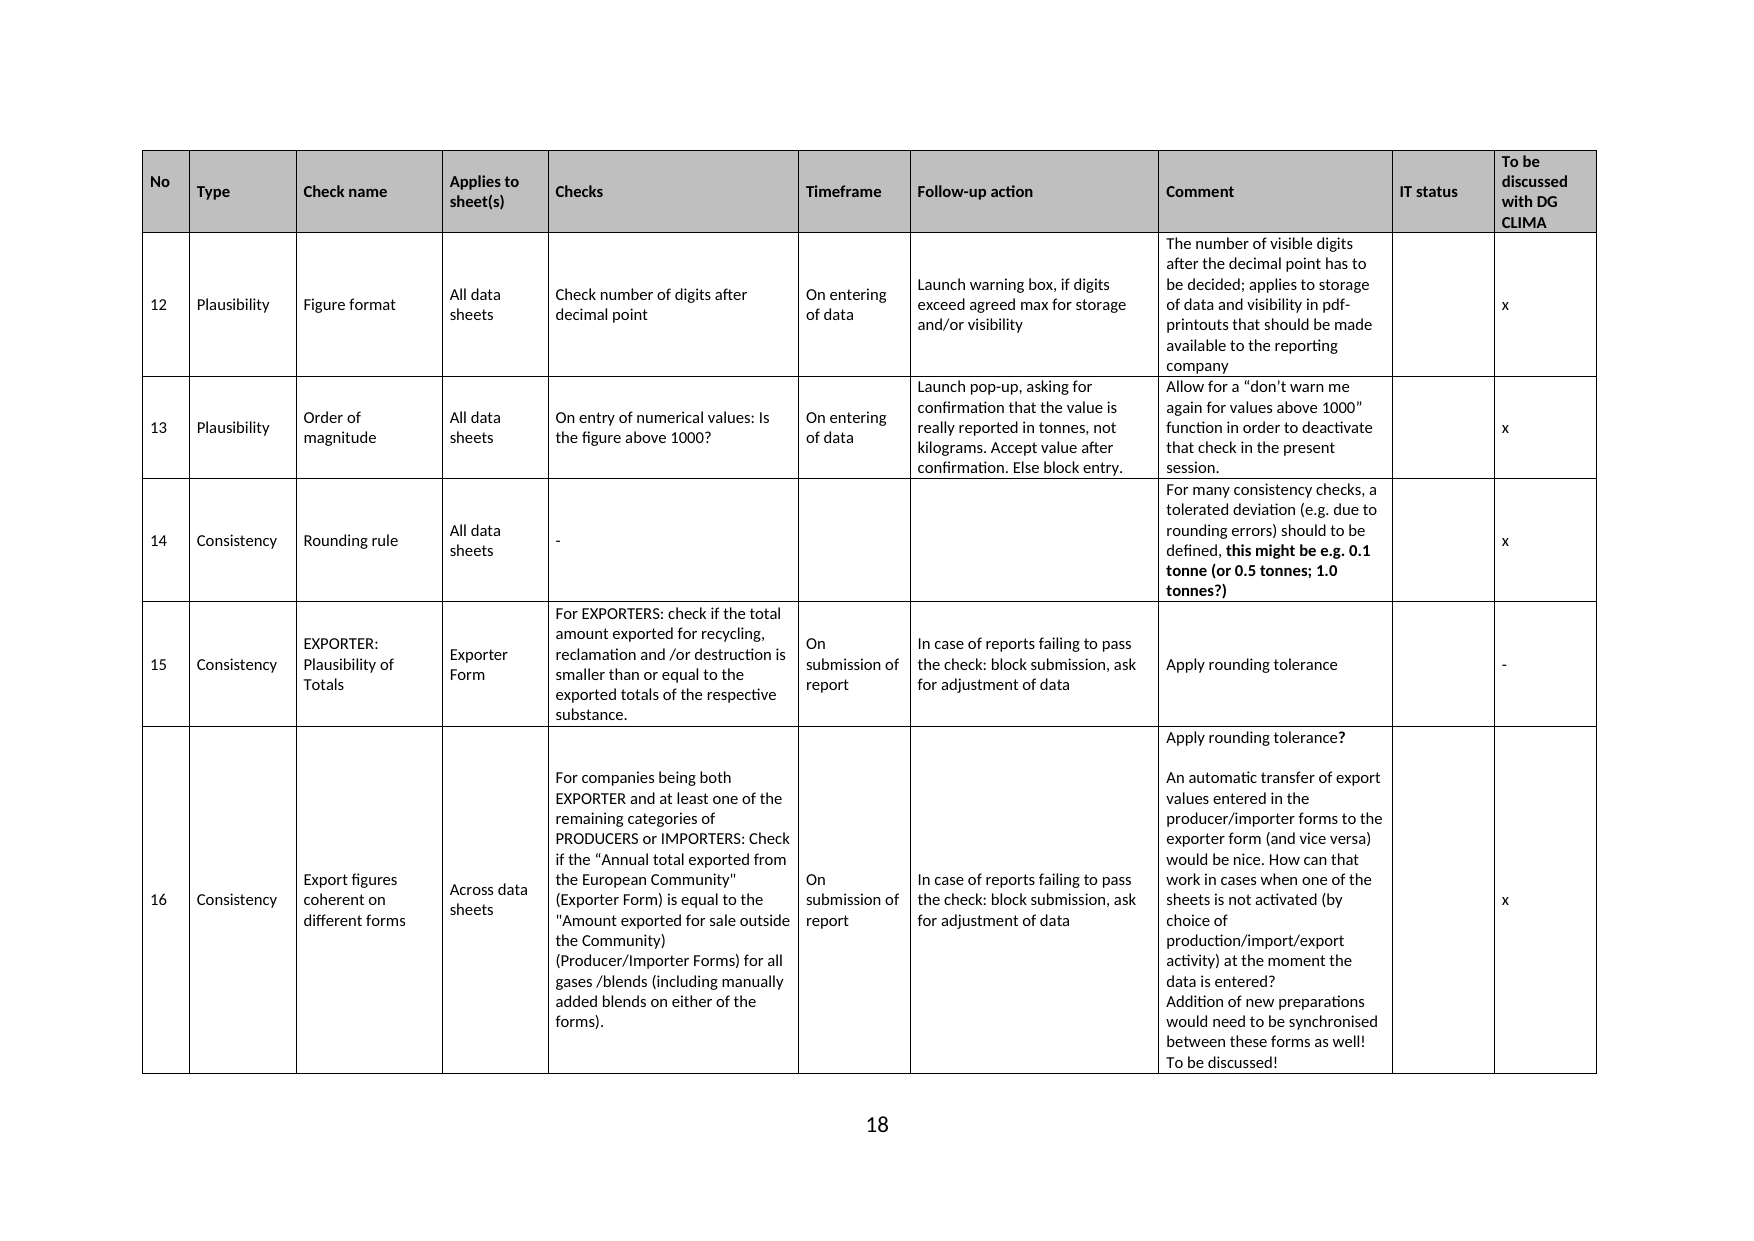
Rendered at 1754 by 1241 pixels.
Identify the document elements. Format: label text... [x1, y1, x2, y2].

table_cell Allow for a “don’t warn me again for values above 1000” function in order to deactivate that check in the present session. [1159, 377, 1392, 478]
table_cell Consistency [190, 727, 296, 1072]
table_cell On submission of report [799, 727, 910, 1072]
table_header No [143, 151, 189, 232]
table_cell 16 [143, 727, 189, 1072]
table_cell [1393, 377, 1494, 478]
table_cell 13 [143, 377, 189, 478]
table_cell Export figures coherent on different forms [297, 727, 442, 1072]
table_header Timeframe [799, 151, 910, 232]
table_cell In case of reports failing to pass the check: block submission, ask for adjustment of data [911, 727, 1158, 1072]
table_cell EXPORTER: Plausibility of Totals [297, 602, 442, 726]
table_cell In case of reports failing to pass the check: block submission, ask for adjustment of data [911, 602, 1158, 726]
table_cell [1393, 479, 1494, 601]
table_cell On entry of numerical values: Is the figure above 1000? [549, 377, 798, 478]
table_cell [1393, 602, 1494, 726]
table_cell On entering of data [799, 233, 910, 376]
table_cell x [1495, 233, 1596, 376]
table_cell Rounding rule [297, 479, 442, 601]
table_cell Apply rounding tolerance [1159, 602, 1392, 726]
table_cell - [549, 479, 798, 601]
table_cell Apply rounding tolerance? An automatic transfer of export values entered in the producer/importer forms to the exporter form (and vice versa) would be nice. How can that work in cases when one of the sheets is not activated (by choice of production/import/export activity) at the moment the data is entered? Addition of new preparations would need to be synchronised between these forms as well! To be discussed! [1159, 727, 1392, 1072]
table_cell Plausibility [190, 233, 296, 376]
table_cell [911, 479, 1158, 601]
table_cell Exporter Form [443, 602, 548, 726]
table_cell Consistency [190, 479, 296, 601]
table_cell 12 [143, 233, 189, 376]
table_header Applies to sheet(s) [443, 151, 548, 232]
table_cell [1393, 233, 1494, 376]
table_cell Launch pop-up, asking for confirmation that the value is really reported in tonnes, not kilograms. Accept value after confirmation. Else block entry. [911, 377, 1158, 478]
table_cell Figure format [297, 233, 442, 376]
table_cell [1393, 727, 1494, 1072]
table_header Comment [1159, 151, 1392, 232]
table_header IT status [1393, 151, 1494, 232]
table_cell Launch warning box, if digits exceed agreed max for storage and/or visibility [911, 233, 1158, 376]
table_cell [799, 479, 910, 601]
table_cell Check number of digits after decimal point [549, 233, 798, 376]
table_header Type [190, 151, 296, 232]
table_cell 14 [143, 479, 189, 601]
table_cell x [1495, 377, 1596, 478]
table_header Follow-up action [911, 151, 1158, 232]
table_cell On entering of data [799, 377, 910, 478]
table_cell Order of magnitude [297, 377, 442, 478]
table_cell For many consistency checks, a tolerated deviation (e.g. due to rounding errors) should to be defined, this might be e.g. 0.1 tonne (or 0.5 tonnes; 1.0 tonnes?) [1159, 479, 1392, 601]
table_cell The number of visible digits after the decimal point has to be decided; applies to storage of data and visibility in pdf-printouts that should be made available to the reporting company [1159, 233, 1392, 376]
table_header Check name [297, 151, 442, 232]
table_header To be discussed with DG CLIMA [1495, 151, 1596, 232]
table_cell On submission of report [799, 602, 910, 726]
table_cell Consistency [190, 602, 296, 726]
table_cell Across data sheets [443, 727, 548, 1072]
table_cell - [1495, 602, 1596, 726]
table_cell x [1495, 727, 1596, 1072]
table_cell 15 [143, 602, 189, 726]
table_cell For EXPORTERS: check if the total amount exported for recycling, reclamation and /or destruction is smaller than or equal to the exported totals of the respective substance. [549, 602, 798, 726]
table_cell All data sheets [443, 377, 548, 478]
table_cell x [1495, 479, 1596, 601]
table_header Checks [549, 151, 798, 232]
table_cell For companies being both EXPORTER and at least one of the remaining categories of PRODUCERS or IMPORTERS: Check if the “Annual total exported from the European Community" (Exporter Form) is equal to the "Amount exported for sale outside the Community) (Producer/Importer Forms) for all gases /blends (including manually added blends on either of the forms). [549, 727, 798, 1072]
table_cell All data sheets [443, 233, 548, 376]
table_cell Plausibility [190, 377, 296, 478]
table_cell All data sheets [443, 479, 548, 601]
